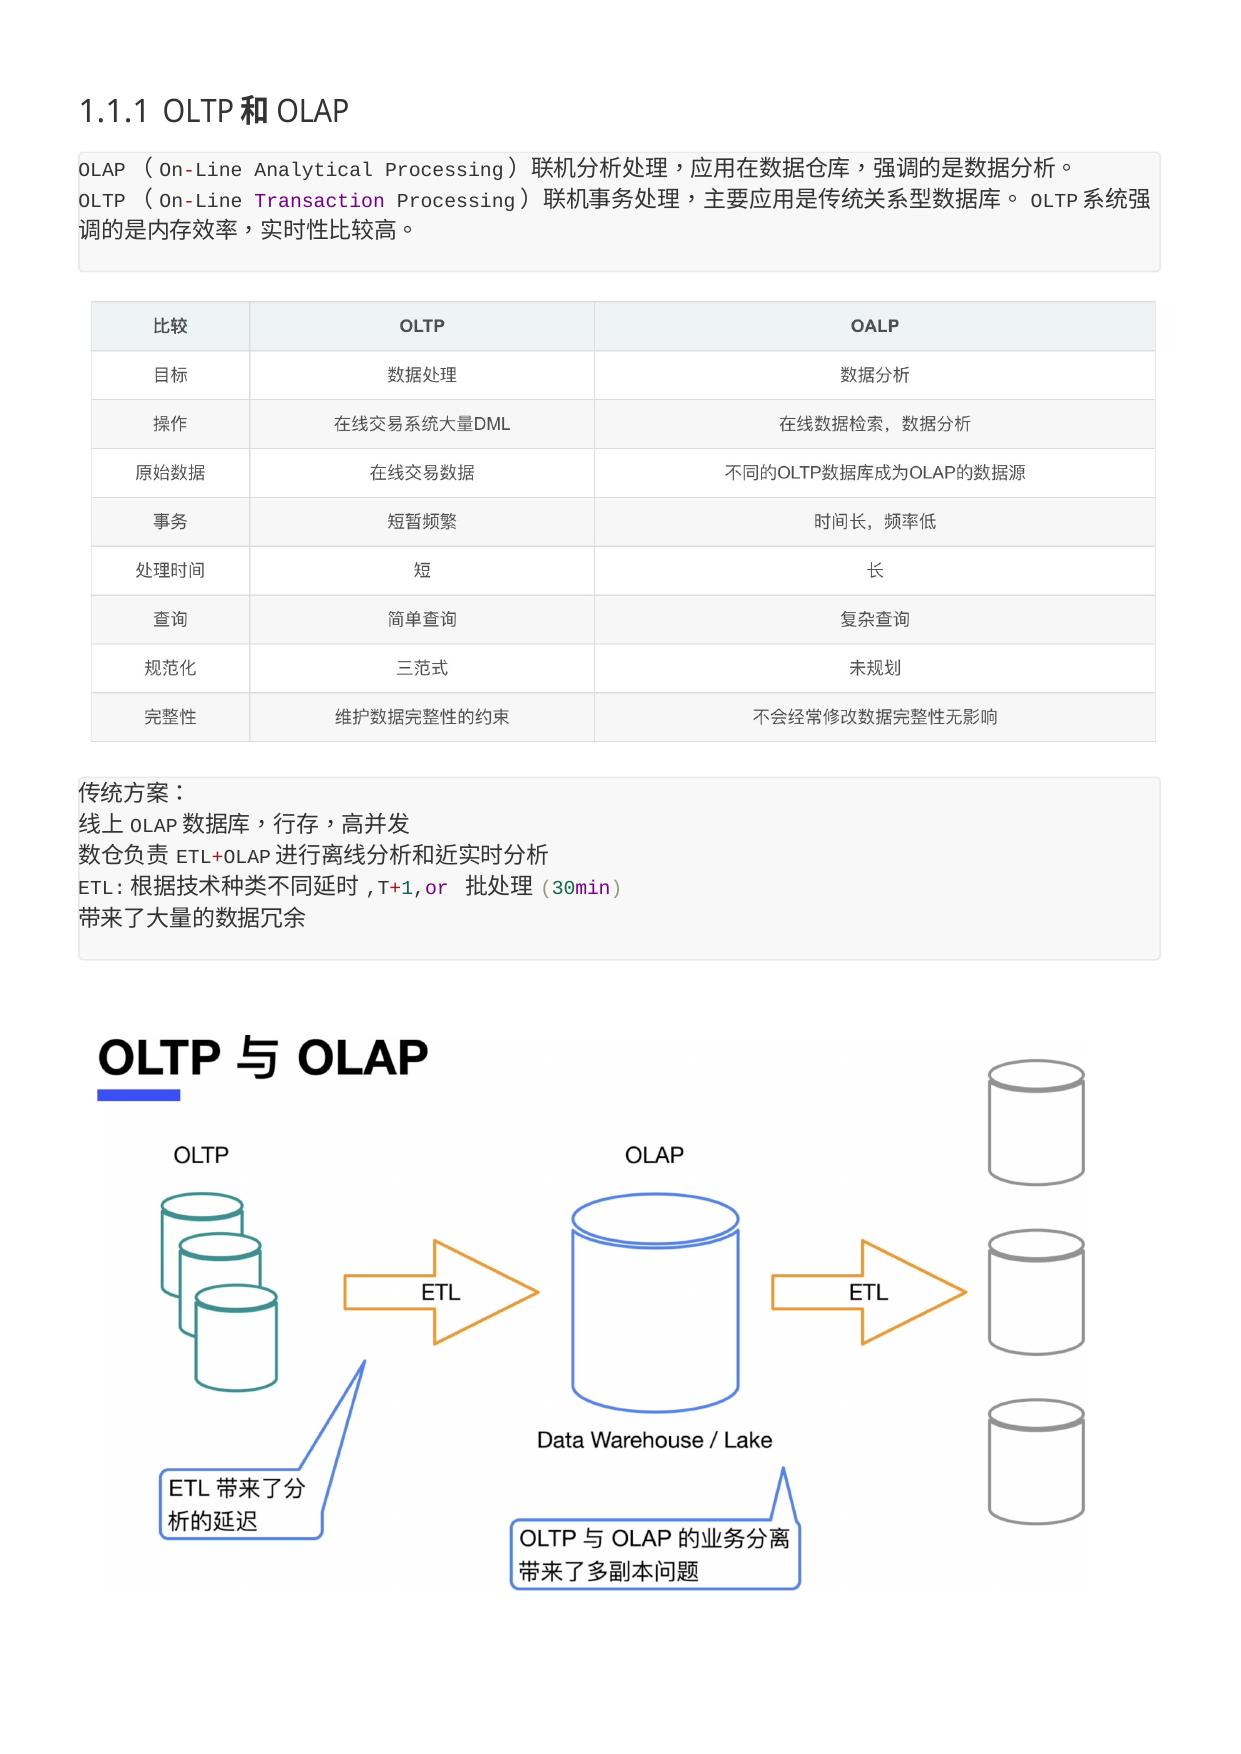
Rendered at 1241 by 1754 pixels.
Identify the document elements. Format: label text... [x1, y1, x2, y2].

picture [90, 301, 1156, 742]
picture [96, 1035, 1087, 1591]
list OLTP和OLAP [78, 88, 1173, 132]
